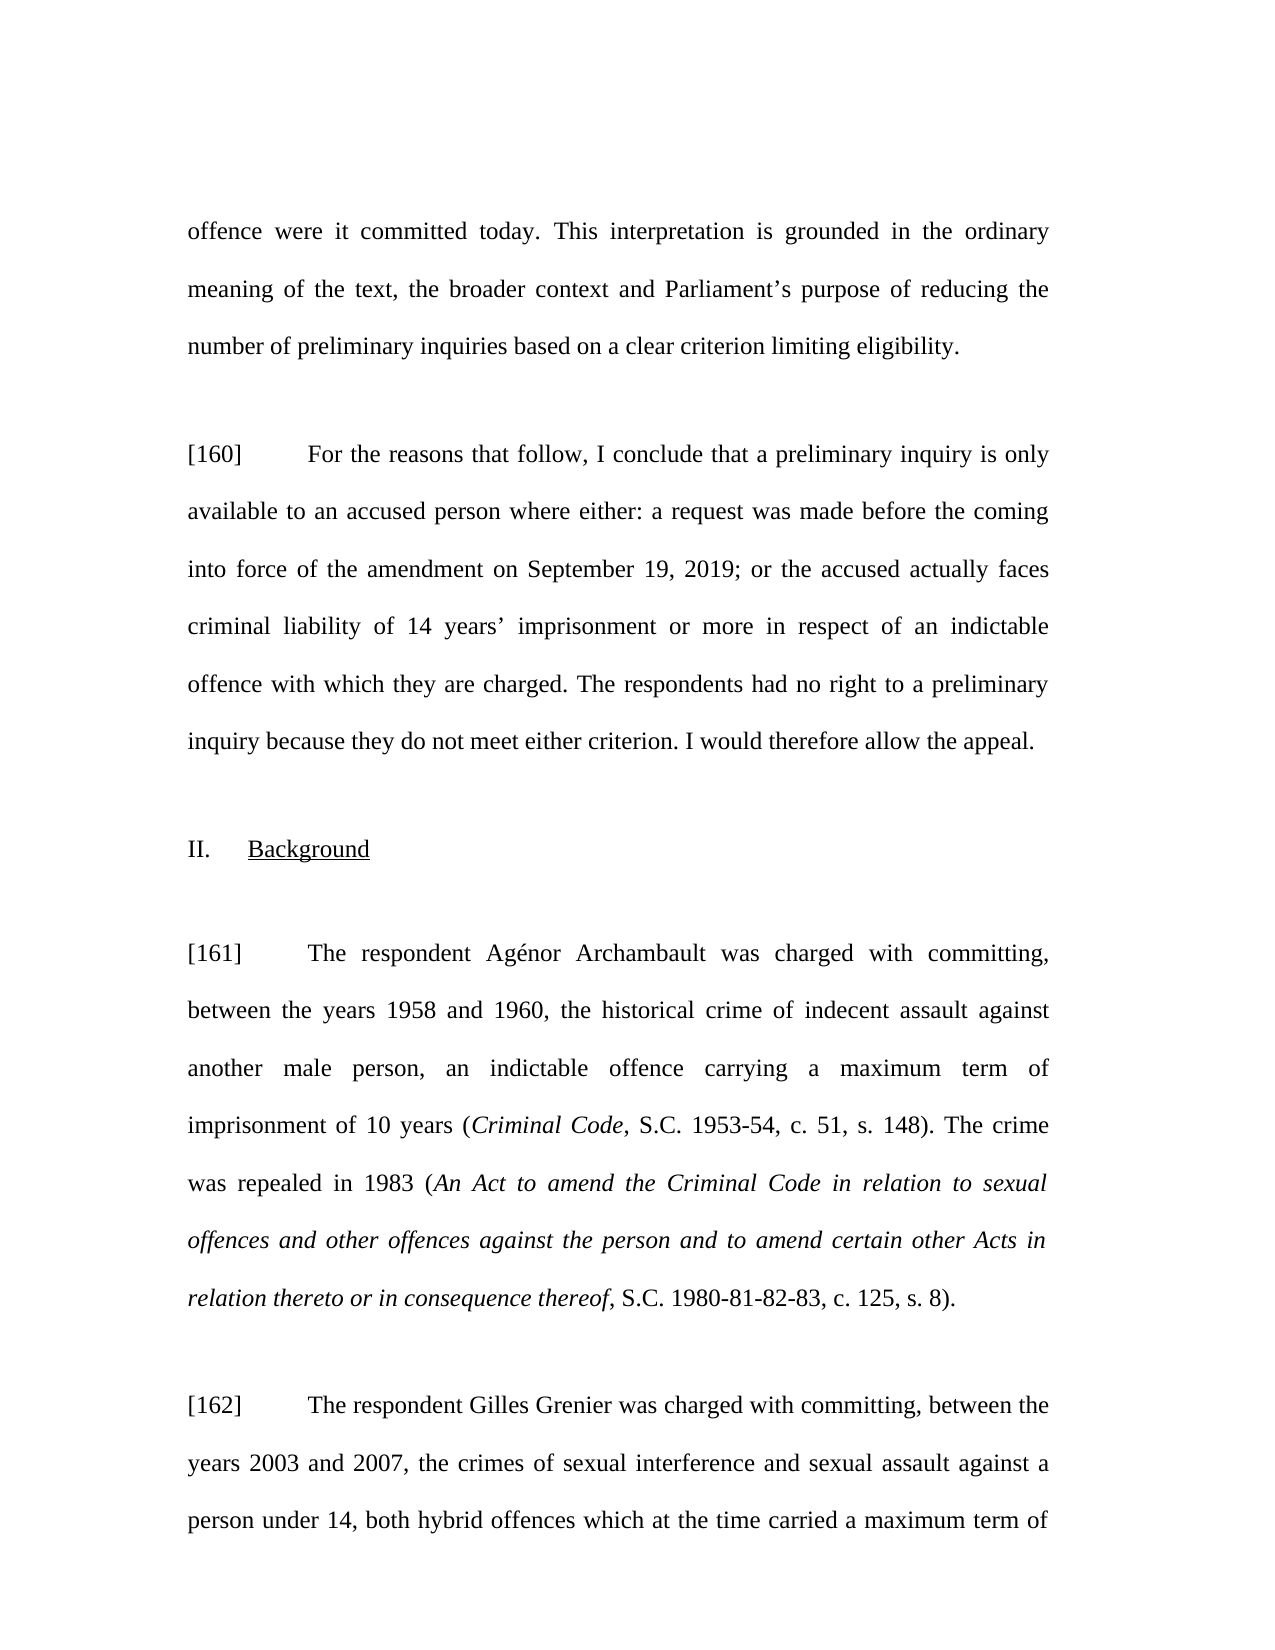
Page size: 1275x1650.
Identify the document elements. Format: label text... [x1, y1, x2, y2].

title Background [187, 834, 1050, 863]
text The respondent Agénor Archambault was charged with committing, between the years 1958 and 1960, the historical crime of indecent assault against another male person, an indictable offence carrying a maximum term of imprisonment of 10 years (Criminal Code, S.C. 1953-54, c. 51, s. 148). The crime was repealed in 1983 (An Act to amend the Criminal Code in relation to sexual offences and other offences against the person and to amend certain other Acts in relation thereto or in consequence thereof, S.C. 1980-81-82-83, c. 125, s. 8). [187, 938, 1050, 1311]
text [187, 216, 1050, 360]
text For the reasons that follow, I conclude that a preliminary inquiry is only available to an accused person where either: a request was made before the coming into force of the amendment on September 19, 2019; or the accused actually faces criminal liability of 14 years’ imprisonment or more in respect of an indictable offence with which they are charged. The respondents had no right to a preliminary inquiry because they do not meet either criterion. I would therefore allow the appeal. [187, 439, 1050, 755]
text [187, 1390, 1050, 1534]
